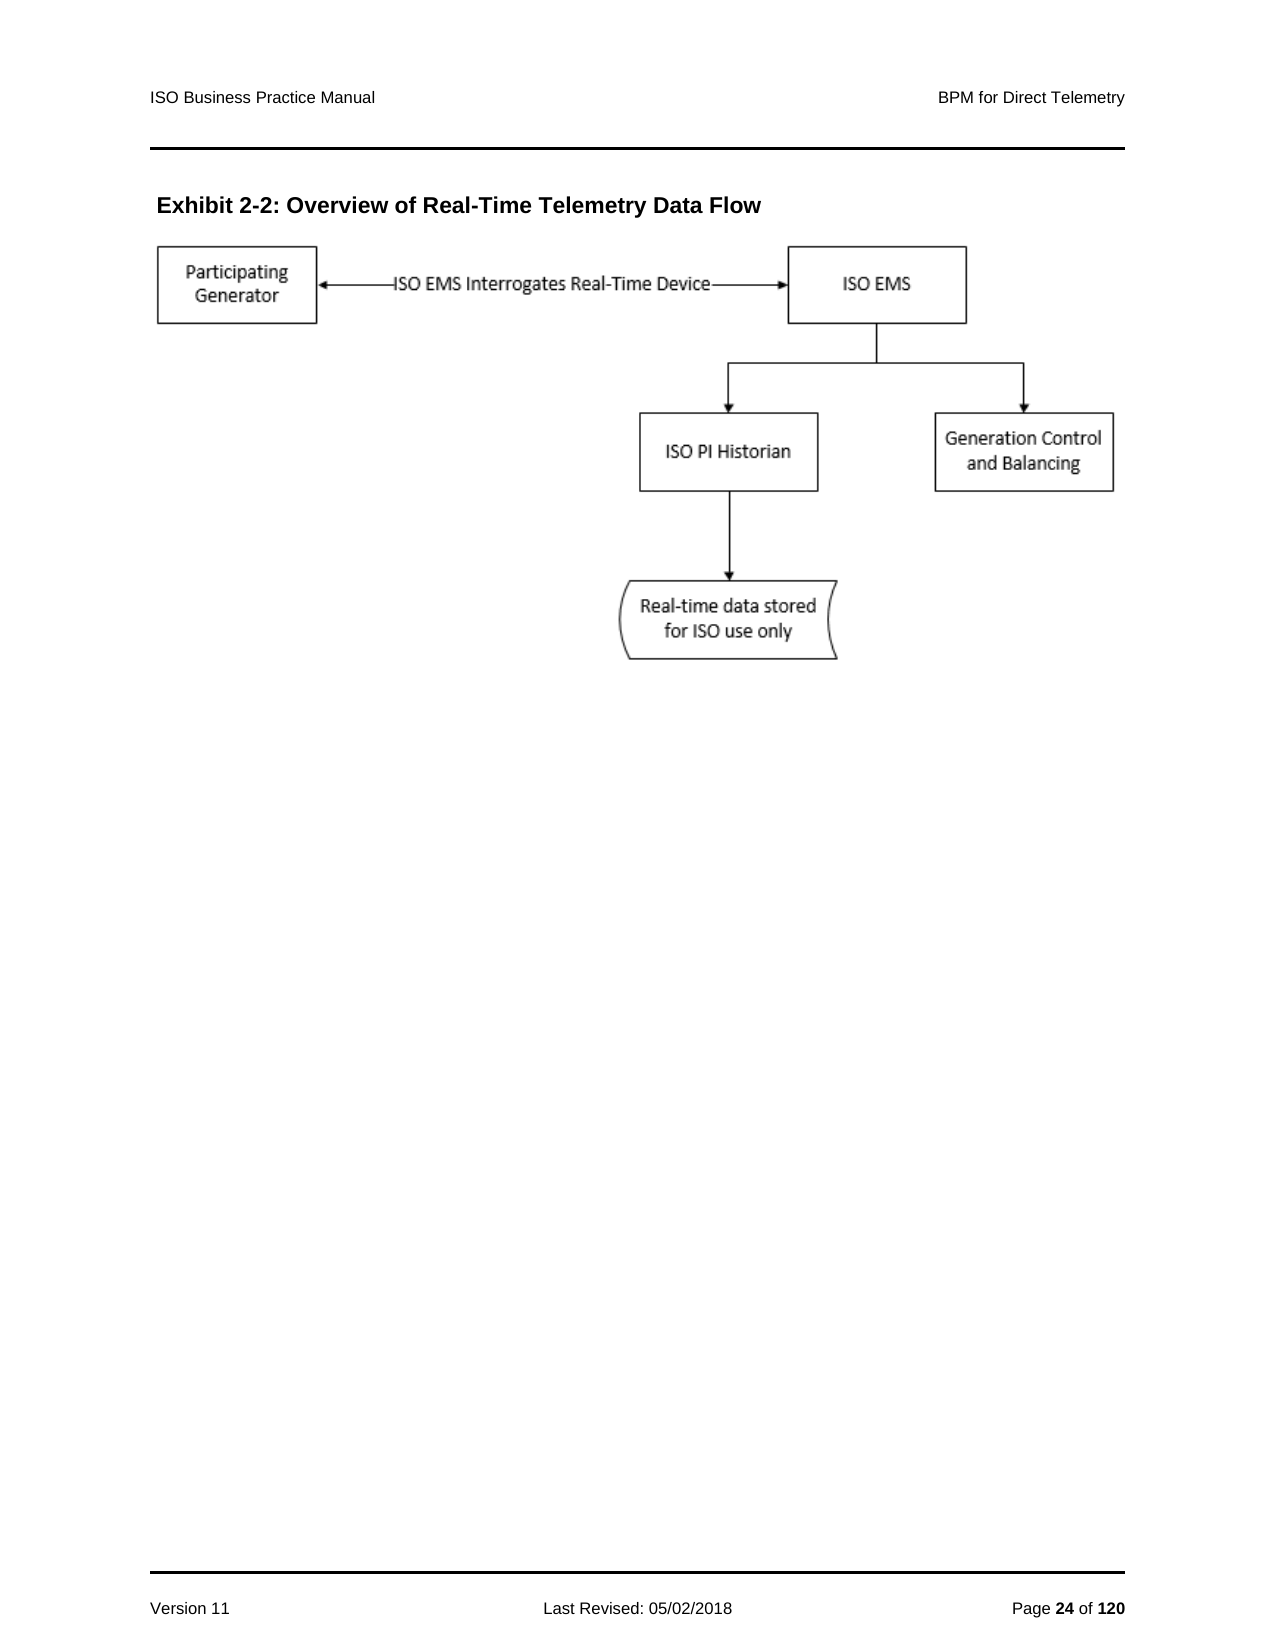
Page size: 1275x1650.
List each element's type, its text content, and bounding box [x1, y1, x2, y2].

text Exhibit 2-2: Overview of Real-Time Telemetry Data Flow [150, 192, 1125, 218]
